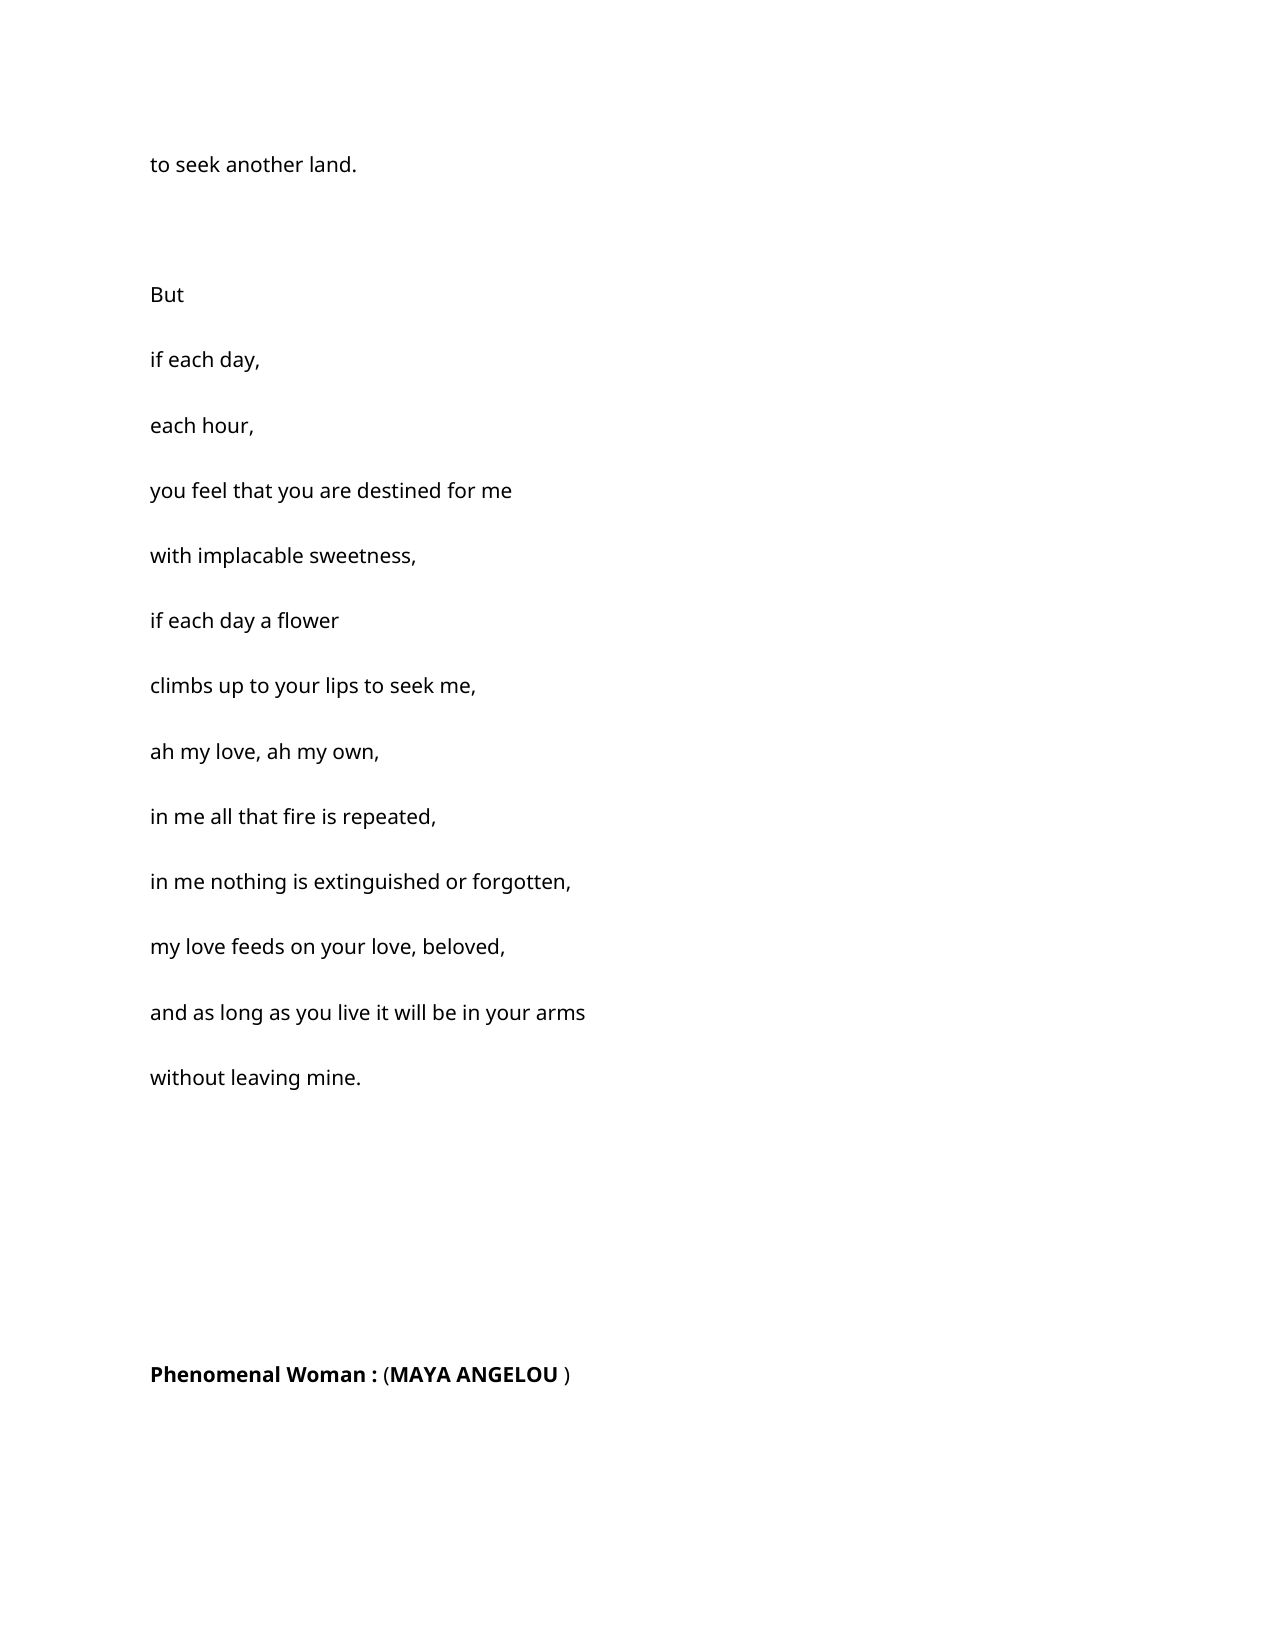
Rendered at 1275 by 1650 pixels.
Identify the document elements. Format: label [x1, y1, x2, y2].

text [150, 1361, 1125, 1487]
text [150, 150, 1125, 1123]
